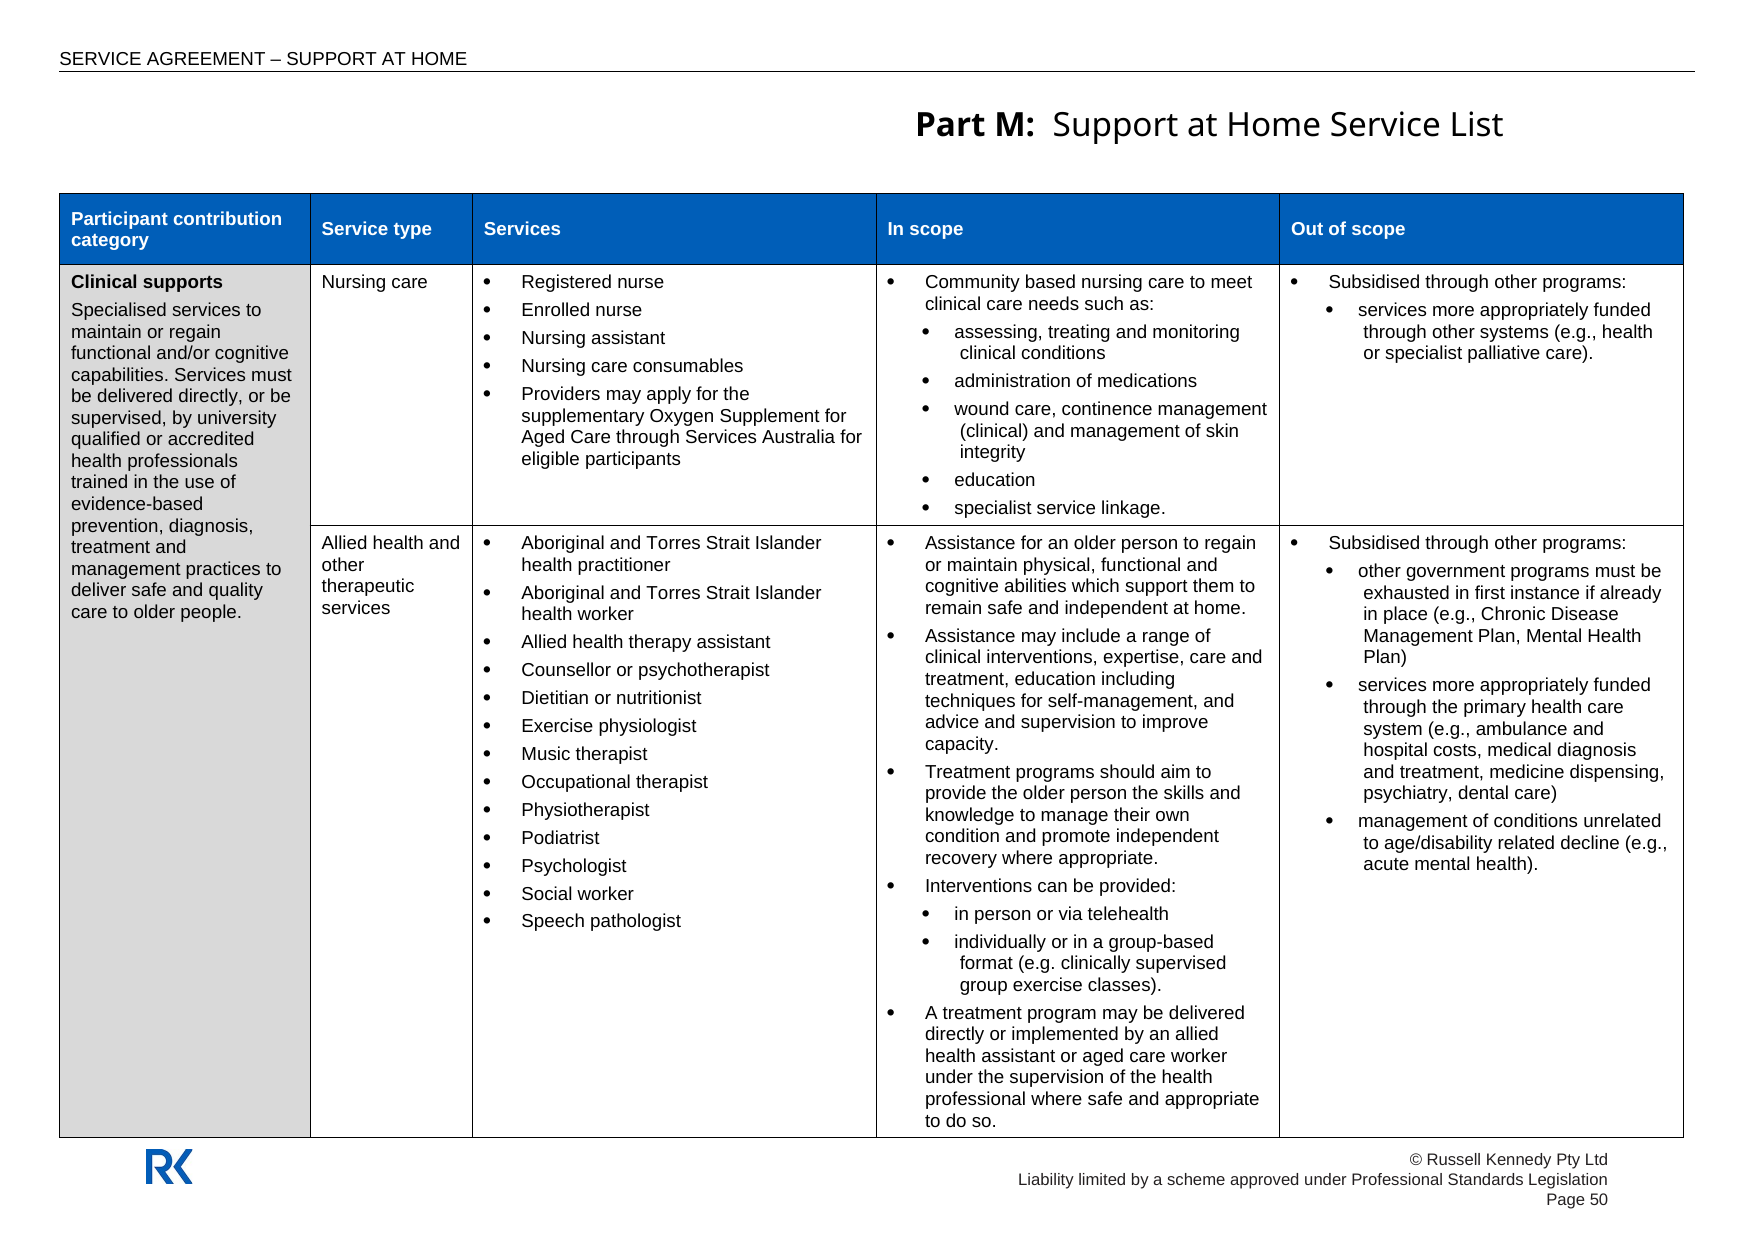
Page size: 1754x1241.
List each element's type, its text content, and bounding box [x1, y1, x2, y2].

subtitle Part M: Support at Home Service List [724, 101, 1695, 146]
table_header Service type [311, 194, 472, 264]
table_header Services [473, 194, 876, 264]
table_header In scope [877, 194, 1279, 264]
picture [146, 1149, 193, 1184]
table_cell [877, 526, 1279, 1137]
table_header Participant contribution category [60, 194, 310, 264]
table_cell Registered nurse Enrolled nurse Nursing assistant Nursing care consumables Providers may apply for the supplementary Oxygen Supplement for Aged Care through Services Australia for eligible participants [473, 265, 876, 525]
table_header Out of scope [1280, 194, 1683, 264]
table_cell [1280, 526, 1683, 1137]
table_cell Clinical supports Specialised services to maintain or regain functional and/or cognitive capabilities. Services must be delivered directly, or be supervised, by university qualified or accredited health professionals trained in the use of evidence-based prevention, diagnosis, treatment and management practices to deliver safe and quality care to older people. [60, 265, 310, 1137]
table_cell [311, 526, 472, 1137]
table_cell Community based nursing care to meet clinical care needs such as: assessing, treating and monitoring clinical conditions administration of medications wound care, continence management (clinical) and management of skin integrity education specialist service linkage. [877, 265, 1279, 525]
table_cell Subsidised through other programs: services more appropriately funded through other systems (e.g., health or specialist palliative care). [1280, 265, 1683, 525]
table_cell Nursing care [311, 265, 472, 525]
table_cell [473, 526, 876, 1137]
